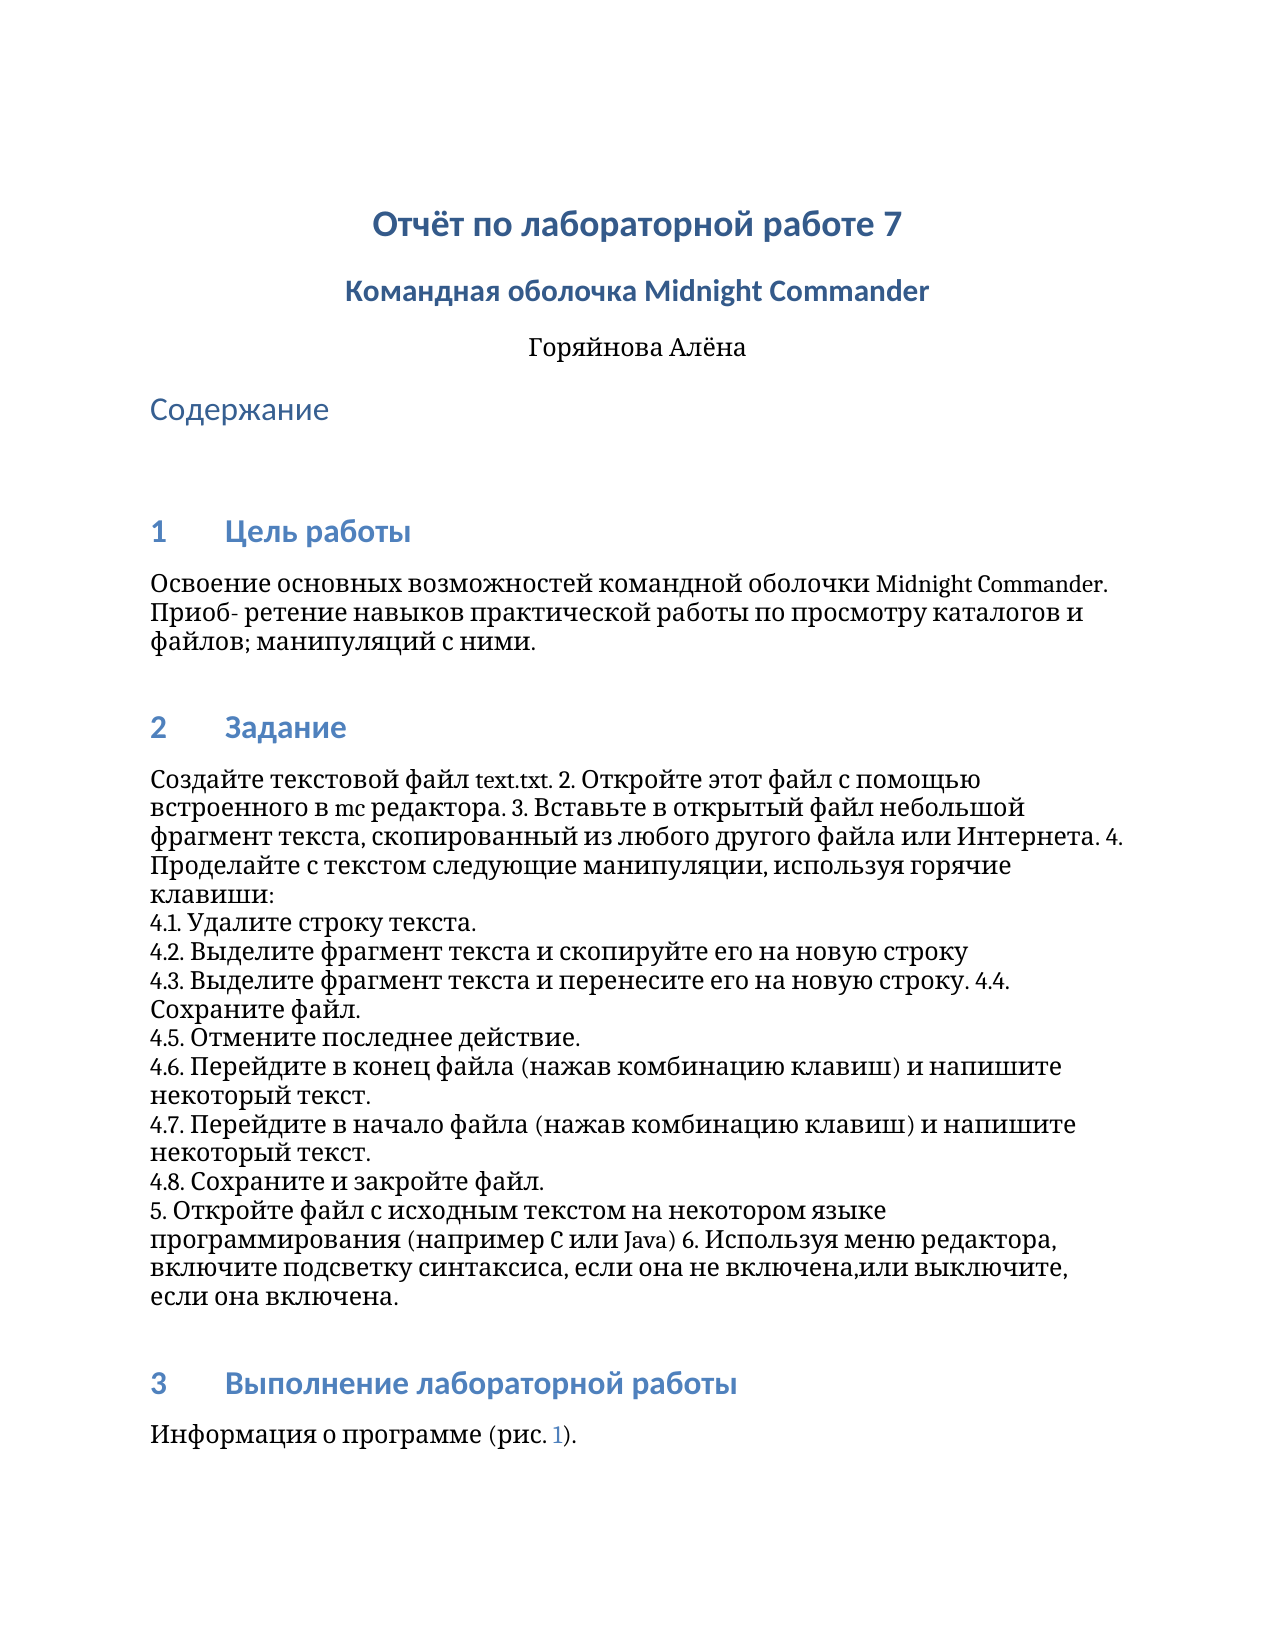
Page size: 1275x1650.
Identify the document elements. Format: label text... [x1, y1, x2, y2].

subtitle Командная оболочка Midnight Commander [150, 271, 1125, 309]
text Создайте текстовой файл text.txt. 2. Откройте этот файл с помощью встроенного в mc редактора. 3. Вставьте в открытый файл небольшой фрагмент текста, скопированный из любого другого файла или Интернета. 4. Проделайте с текстом следующие манипуляции, используя горячие клавиши: 4.1. Удалите строку текста. 4.2. Выделите фрагмент текста и скопируйте его на новую строку 4.3. Выделите фрагмент текста и перенесите его на новую строку. 4.4. Сохраните файл. 4.5. Отмените последнее действие. 4.6. Перейдите в конец файла (нажав комбинацию клавиш) и напишите некоторый текст. 4.7. Перейдите в начало файла (нажав комбинацию клавиш) и напишите некоторый текст. 4.8. Сохраните и закройте файл. 5. Откройте файл с исходным текстом на некотором языке программирования (например C или Java) 6. Используя меню редактора, включите подсветку синтаксиса, если она не включена,или выключите, если она включена. [150, 766, 1125, 1312]
subtitle 2 Задание [150, 706, 1125, 747]
text Информация о программе (рис. 1). [150, 1421, 1125, 1450]
subtitle 1 Цель работы [150, 510, 1125, 551]
text Освоение основных возможностей командной оболочки Midnight Commander. Приоб- ретение навыков практической работы по просмотру каталогов и файлов; манипуляций с ними. [150, 570, 1125, 656]
subtitle 3 Выполнение лабораторной работы [150, 1362, 1125, 1403]
title Отчёт по лабораторной работе 7 [150, 200, 1125, 246]
text Горяйнова Алёна [150, 334, 1125, 363]
